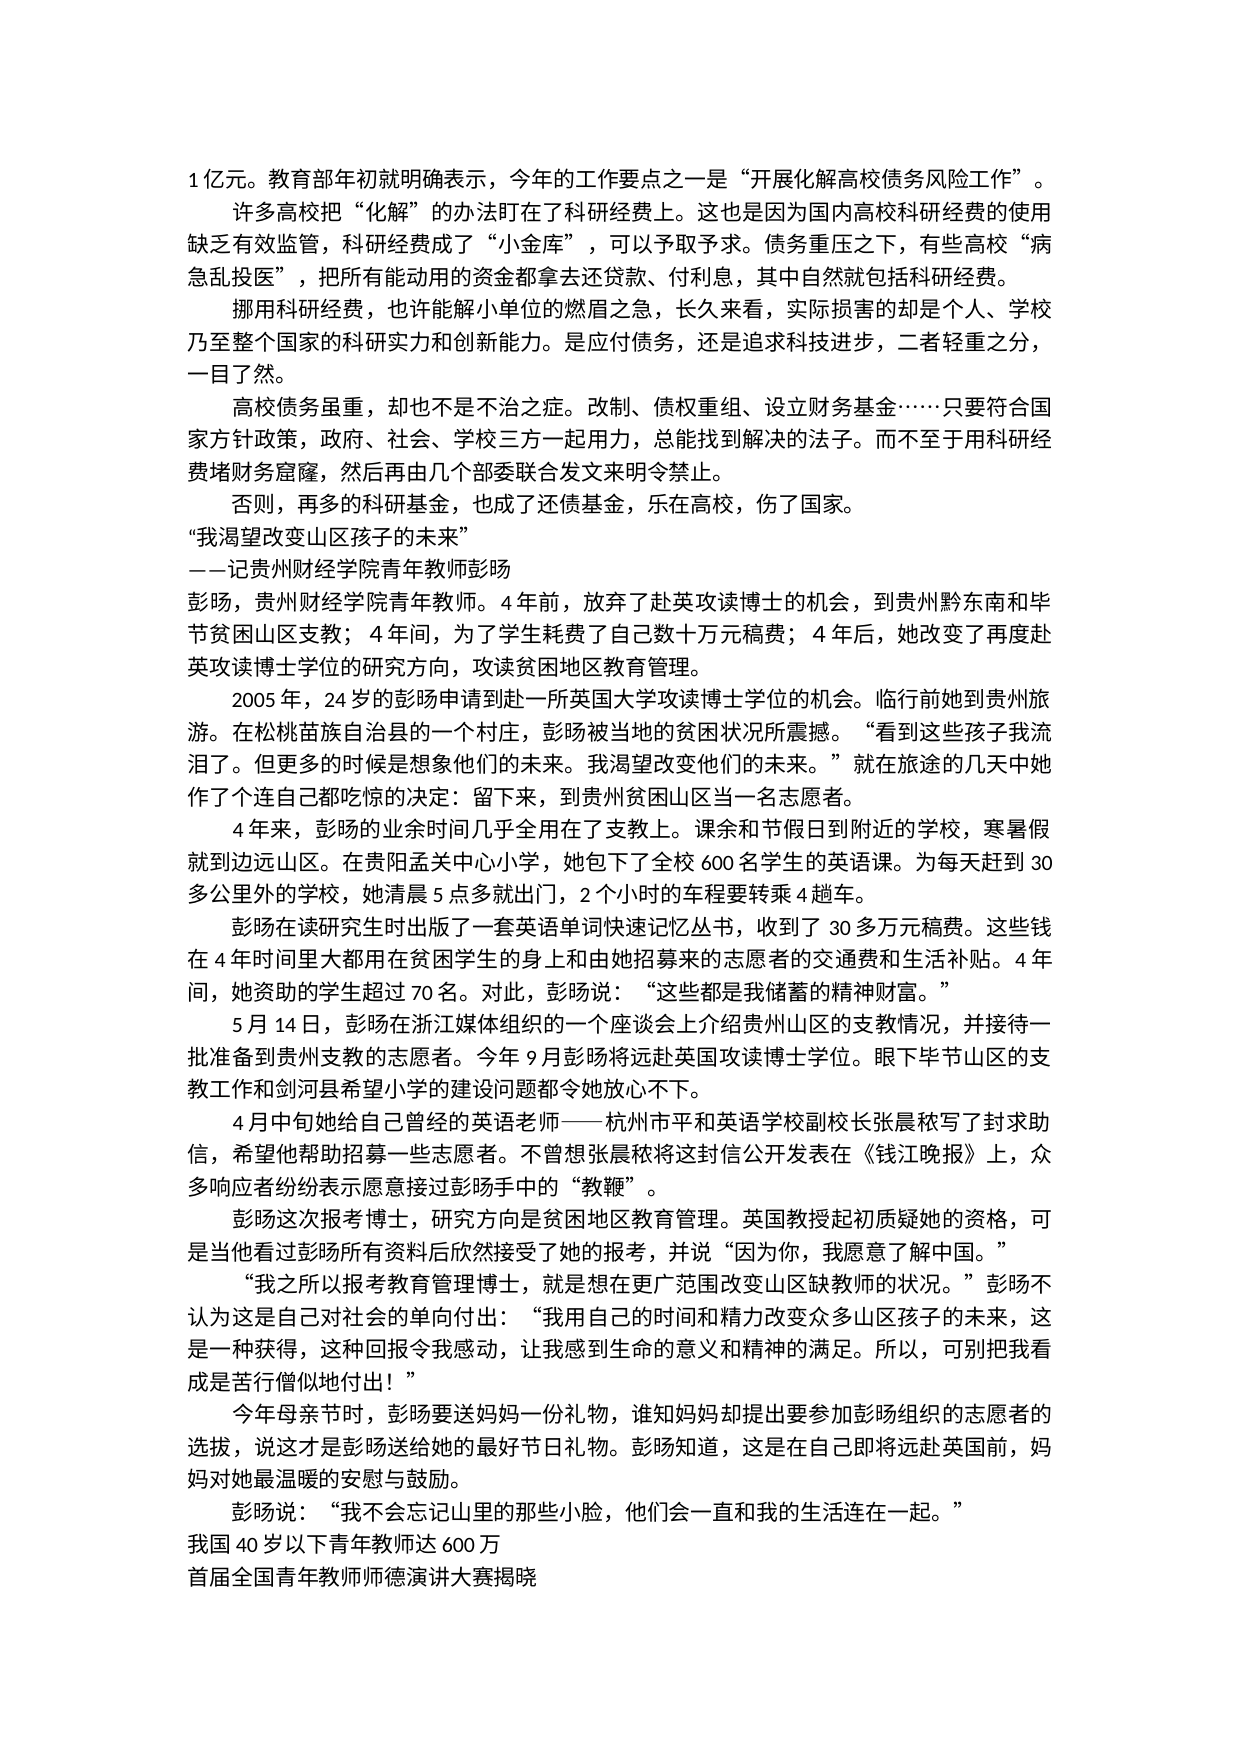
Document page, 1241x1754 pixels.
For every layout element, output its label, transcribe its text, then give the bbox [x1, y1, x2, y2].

text 彭旸在读研究生时出版了一套英语单词快速记忆丛书，收到了30多万元稿费。这些钱在4年时间里大都用在贫困学生的身上和由她招募来的志愿者的交通费和生活补贴。4年间，她资助的学生超过70名。对此，彭旸说：“这些都是我储蓄的精神财富。” [187, 909, 1053, 1007]
text 彭旸这次报考博士，研究方向是贫困地区教育管理。英国教授起初质疑她的资格，可是当他看过彭旸所有资料后欣然接受了她的报考，并说“因为你，我愿意了解中国。” [187, 1202, 1053, 1267]
text 今年母亲节时，彭旸要送妈妈一份礼物，谁知妈妈却提出要参加彭旸组织的志愿者的选拔，说这才是彭旸送给她的最好节日礼物。彭旸知道，这是在自己即将远赴英国前，妈妈对她最温暖的安慰与鼓励。 [187, 1397, 1053, 1494]
text “我之所以报考教育管理博士，就是想在更广范围改变山区缺教师的状况。”彭旸不认为这是自己对社会的单向付出：“我用自己的时间和精力改变众多山区孩子的未来，这是一种获得，这种回报令我感动，让我感到生命的意义和精神的满足。所以，可别把我看成是苦行僧似地付出！” [187, 1267, 1053, 1397]
text 许多高校把“化解”的办法盯在了科研经费上。这也是因为国内高校科研经费的使用缺乏有效监管，科研经费成了“小金库”，可以予取予求。债务重压之下，有些高校“病急乱投医”，把所有能动用的资金都拿去还贷款、付利息，其中自然就包括科研经费。 [187, 194, 1053, 292]
text 4年来，彭旸的业余时间几乎全用在了支教上。课余和节假日到附近的学校，寒暑假就到边远山区。在贵阳孟关中心小学，她包下了全校600名学生的英语课。为每天赶到30多公里外的学校，她清晨5点多就出门，2个小时的车程要转乘4趟车。 [187, 812, 1053, 909]
text 彭旸，贵州财经学院青年教师。4年前，放弃了赴英攻读博士的机会，到贵州黔东南和毕节贫困山区支教；４年间，为了学生耗费了自己数十万元稿费；４年后，她改变了再度赴英攻读博士学位的研究方向，攻读贫困地区教育管理。 [187, 584, 1053, 682]
text 4月中旬她给自己曾经的英语老师——杭州市平和英语学校副校长张晨秾写了封求助信，希望他帮助招募一些志愿者。不曾想张晨秾将这封信公开发表在《钱江晚报》上，众多响应者纷纷表示愿意接过彭旸手中的“教鞭”。 [187, 1104, 1053, 1202]
text 挪用科研经费，也许能解小单位的燃眉之急，长久来看，实际损害的却是个人、学校乃至整个国家的科研实力和创新能力。是应付债务，还是追求科技进步，二者轻重之分，一目了然。 [187, 292, 1053, 389]
text “我渴望改变山区孩子的未来” [187, 519, 1053, 552]
text 我国40岁以下青年教师达600万 [187, 1527, 1053, 1559]
text 否则，再多的科研基金，也成了还债基金，乐在高校，伤了国家。 [187, 487, 1053, 519]
text 2005年，24岁的彭旸申请到赴一所英国大学攻读博士学位的机会。临行前她到贵州旅游。在松桃苗族自治县的一个村庄，彭旸被当地的贫困状况所震撼。“看到这些孩子我流泪了。但更多的时候是想象他们的未来。我渴望改变他们的未来。”就在旅途的几天中她作了个连自己都吃惊的决定：留下来，到贵州贫困山区当一名志愿者。 [187, 682, 1053, 812]
text 首届全国青年教师师德演讲大赛揭晓 [187, 1559, 1053, 1592]
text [187, 162, 1053, 194]
text 5月14日，彭旸在浙江媒体组织的一个座谈会上介绍贵州山区的支教情况，并接待一批准备到贵州支教的志愿者。今年9月彭旸将远赴英国攻读博士学位。眼下毕节山区的支教工作和剑河县希望小学的建设问题都令她放心不下。 [187, 1007, 1053, 1104]
text 彭旸说：“我不会忘记山里的那些小脸，他们会一直和我的生活连在一起。” [187, 1494, 1053, 1527]
text ——记贵州财经学院青年教师彭旸 [187, 552, 1053, 584]
text 高校债务虽重，却也不是不治之症。改制、债权重组、设立财务基金……只要符合国家方针政策，政府、社会、学校三方一起用力，总能找到解决的法子。而不至于用科研经费堵财务窟窿，然后再由几个部委联合发文来明令禁止。 [187, 389, 1053, 487]
